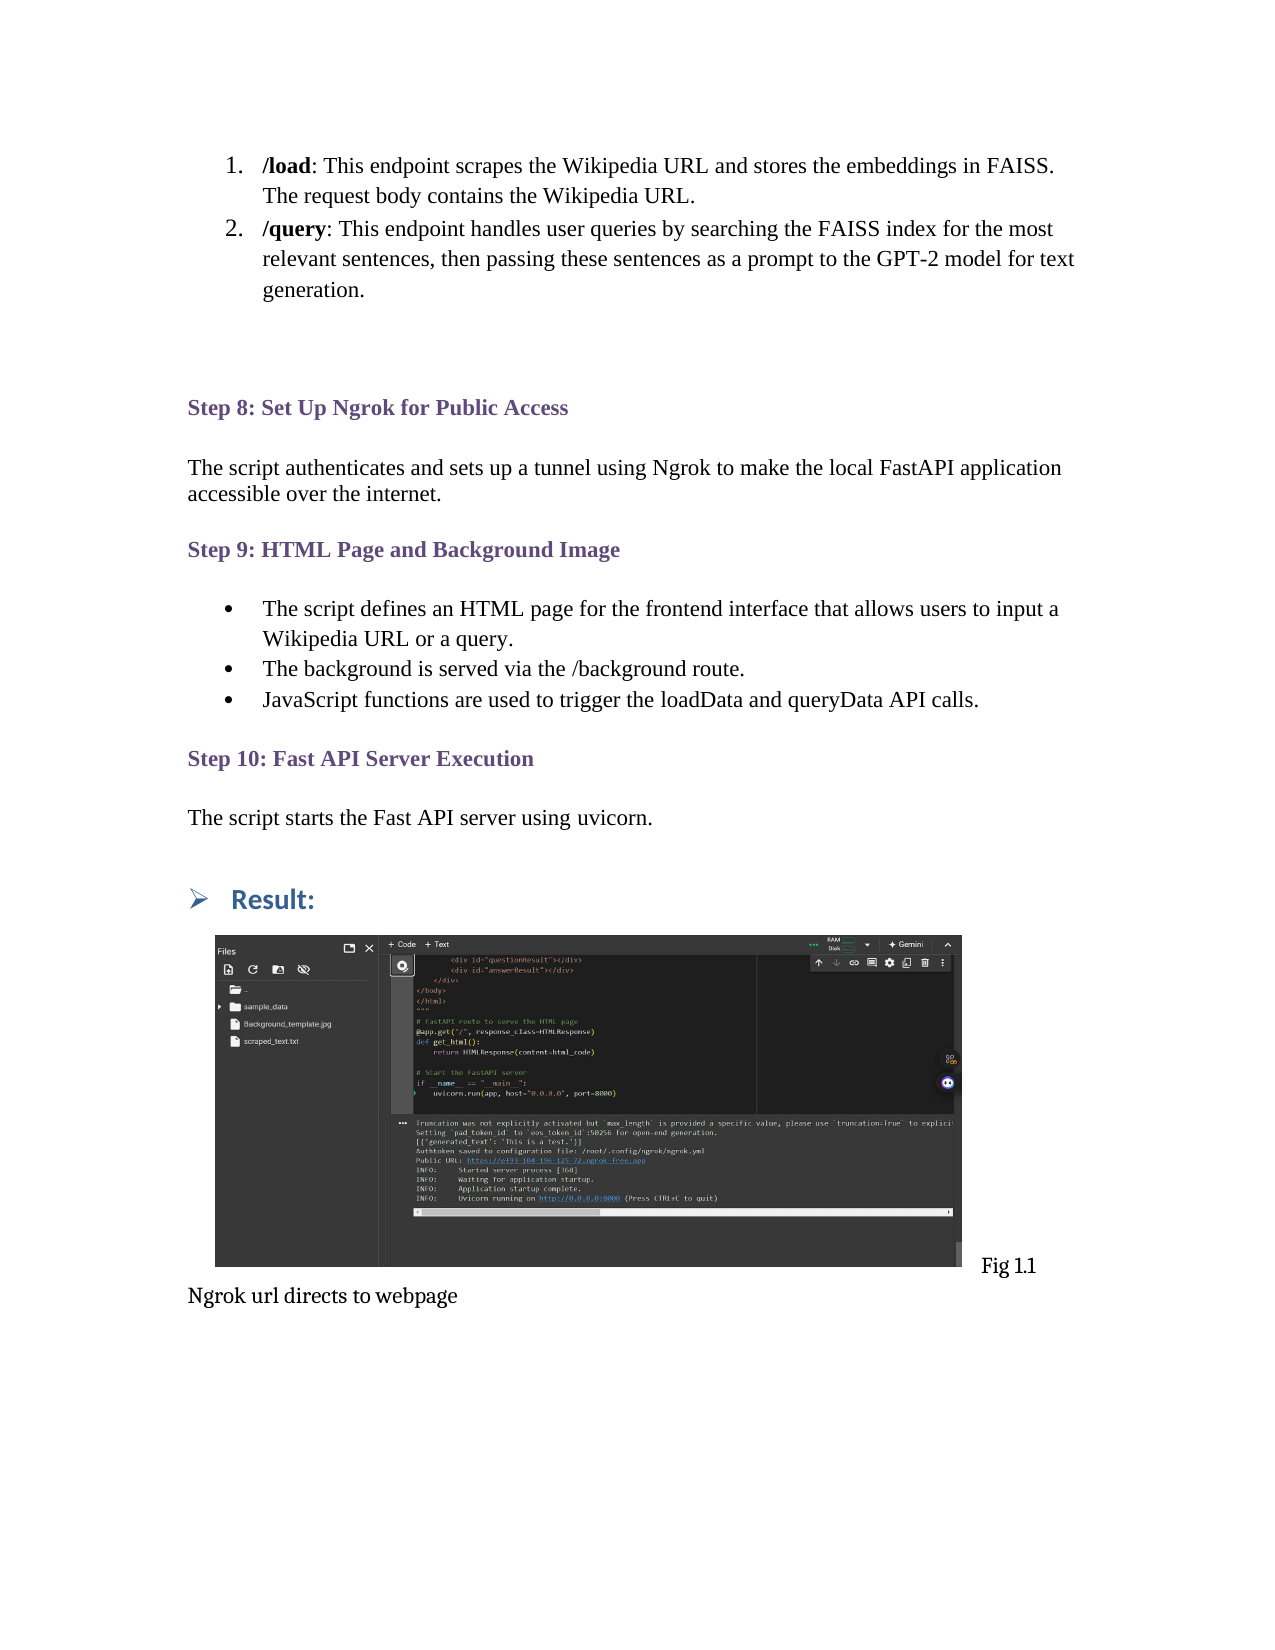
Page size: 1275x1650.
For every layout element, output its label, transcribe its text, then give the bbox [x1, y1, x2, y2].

subtitle Step 9: HTML Page and Background Image [187, 536, 1087, 562]
list The script defines an HTML page for the frontend interface that allows users to input a Wikipedia URL or a query. [225, 595, 1087, 652]
list JavaScript functions are used to trigger the loadData and queryData API calls. [225, 686, 1087, 712]
picture [215, 935, 962, 1267]
list The background is served via the /background route. [225, 655, 1087, 682]
subtitle Step 8: Set Up Ngrok for Public Access [187, 394, 1087, 421]
text Fig 1.1 Ngrok url directs to webpage [187, 1253, 1087, 1309]
list /load: This endpoint scrapes the Wikipedia URL and stores the embeddings in FAISS. The request body contains the Wikipedia URL. [225, 150, 1087, 209]
text The script starts the Fast API server using uvicorn. [187, 804, 1087, 831]
subtitle Step 10: Fast API Server Execution [187, 745, 1087, 771]
subtitle Result: [187, 881, 1087, 916]
text The script authenticates and sets up a tunnel using Ngrok to make the local FastAPI application accessible over the internet. [187, 454, 1087, 506]
